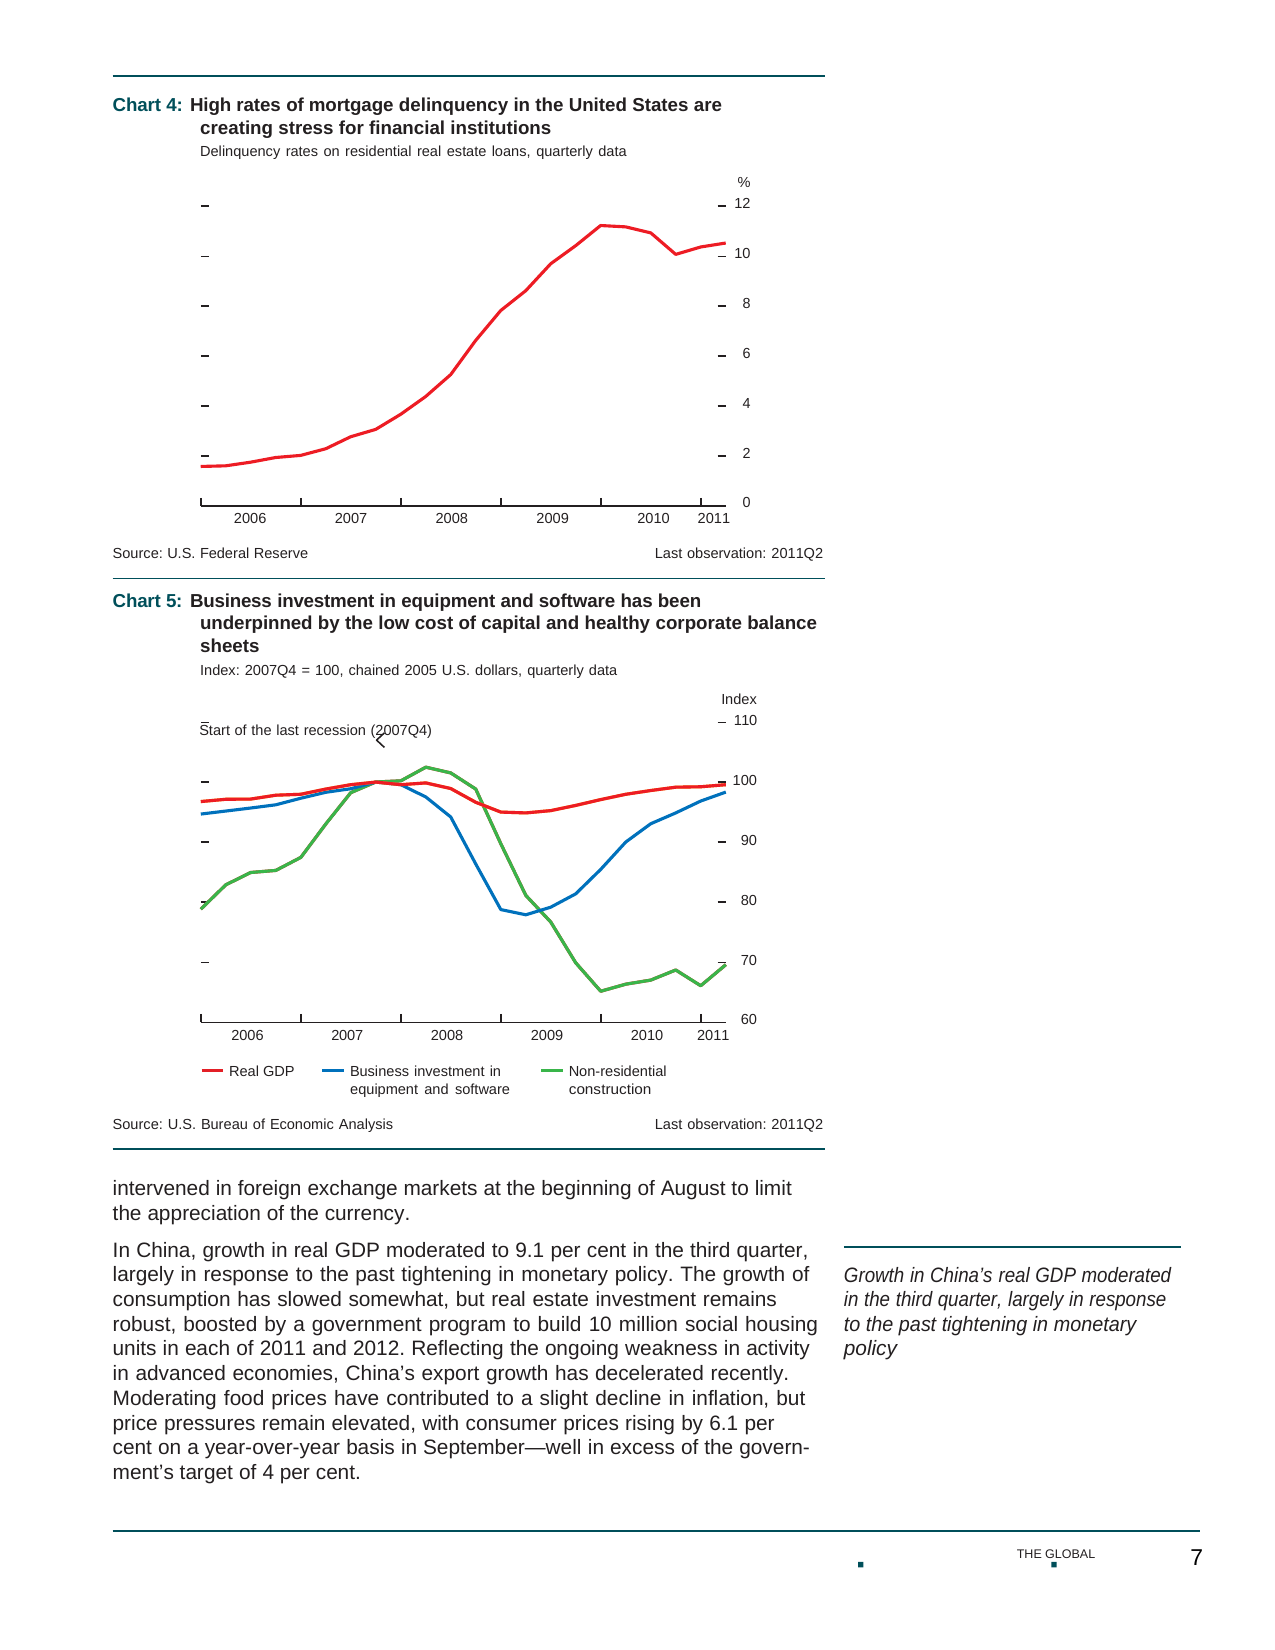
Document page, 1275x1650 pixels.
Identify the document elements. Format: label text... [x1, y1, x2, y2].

text Growth in China’s real GDP moderated in the third quarter, largely in response to the past tightening in monetary policy [844, 1262, 1173, 1360]
text 70 [315, 951, 1182, 968]
text 0 [280, 494, 1212, 510]
text In China, growth in real GDP moderated to 9.1 per cent in the third quarter, largely in response to the past tightening in monetary policy. The growth of consumption has slowed somewhat, but real estate investment remains robust, boosted by a government program to build 10 million social housing units in each of 2011 and 2012. Reflecting the ongoing weakness in activity in advanced economies, China’s export growth has decelerated recently. [112, 1238, 821, 1384]
text Delinquency rates on residential real estate loans, quarterly data [200, 143, 1212, 160]
text 8 [280, 295, 1212, 312]
text 80 [315, 891, 1182, 908]
text Non-residential construction [568, 1062, 747, 1098]
text intervened in foreign exchange markets at the beginning of August to limit the appreciation of the currency. [112, 1176, 821, 1224]
text 60 [367, 1012, 1130, 1028]
text Real GDP Business investment in equipment and software [229, 1062, 513, 1097]
text 2008 2009 2010 2011 [367, 1028, 792, 1044]
text Moderating food prices have contributed to a slight decline in inflation, but price pressures remain elevated, with consumer prices rising by 6.1 per cent on a year-over-year basis in September—well in excess of the govern- ment’s target of 4 per cent. [112, 1386, 812, 1478]
text Index: 2007Q4 = 100, chained 2005 U.S. dollars, quarterly data [200, 661, 1212, 678]
text Chart 4: High rates of mortgage delinquency in the United States are creating stress for financial institutions [112, 94, 759, 138]
text 4 [280, 395, 1212, 411]
text Source: U.S. Federal Reserve Last observation: 2011Q2 [112, 544, 1212, 561]
text 90 [315, 831, 1182, 848]
text 6 [280, 345, 1212, 362]
text 2006 2007 [231, 1027, 363, 1044]
text 10 [315, 245, 1169, 262]
text Chart 5: Business investment in equipment and software has been underpinned by the low cost of capital and healthy corporate balance sheets [112, 589, 817, 656]
text Index 110 [721, 690, 759, 728]
text Source: U.S. Bureau of Economic Analysis Last observation: 2011Q2 [112, 1116, 1212, 1132]
text 100 [315, 771, 1174, 788]
text % 12 [734, 173, 751, 212]
text 2006 2007 2008 2009 2010 2011 [6, 510, 957, 526]
text 2 [280, 445, 1212, 461]
